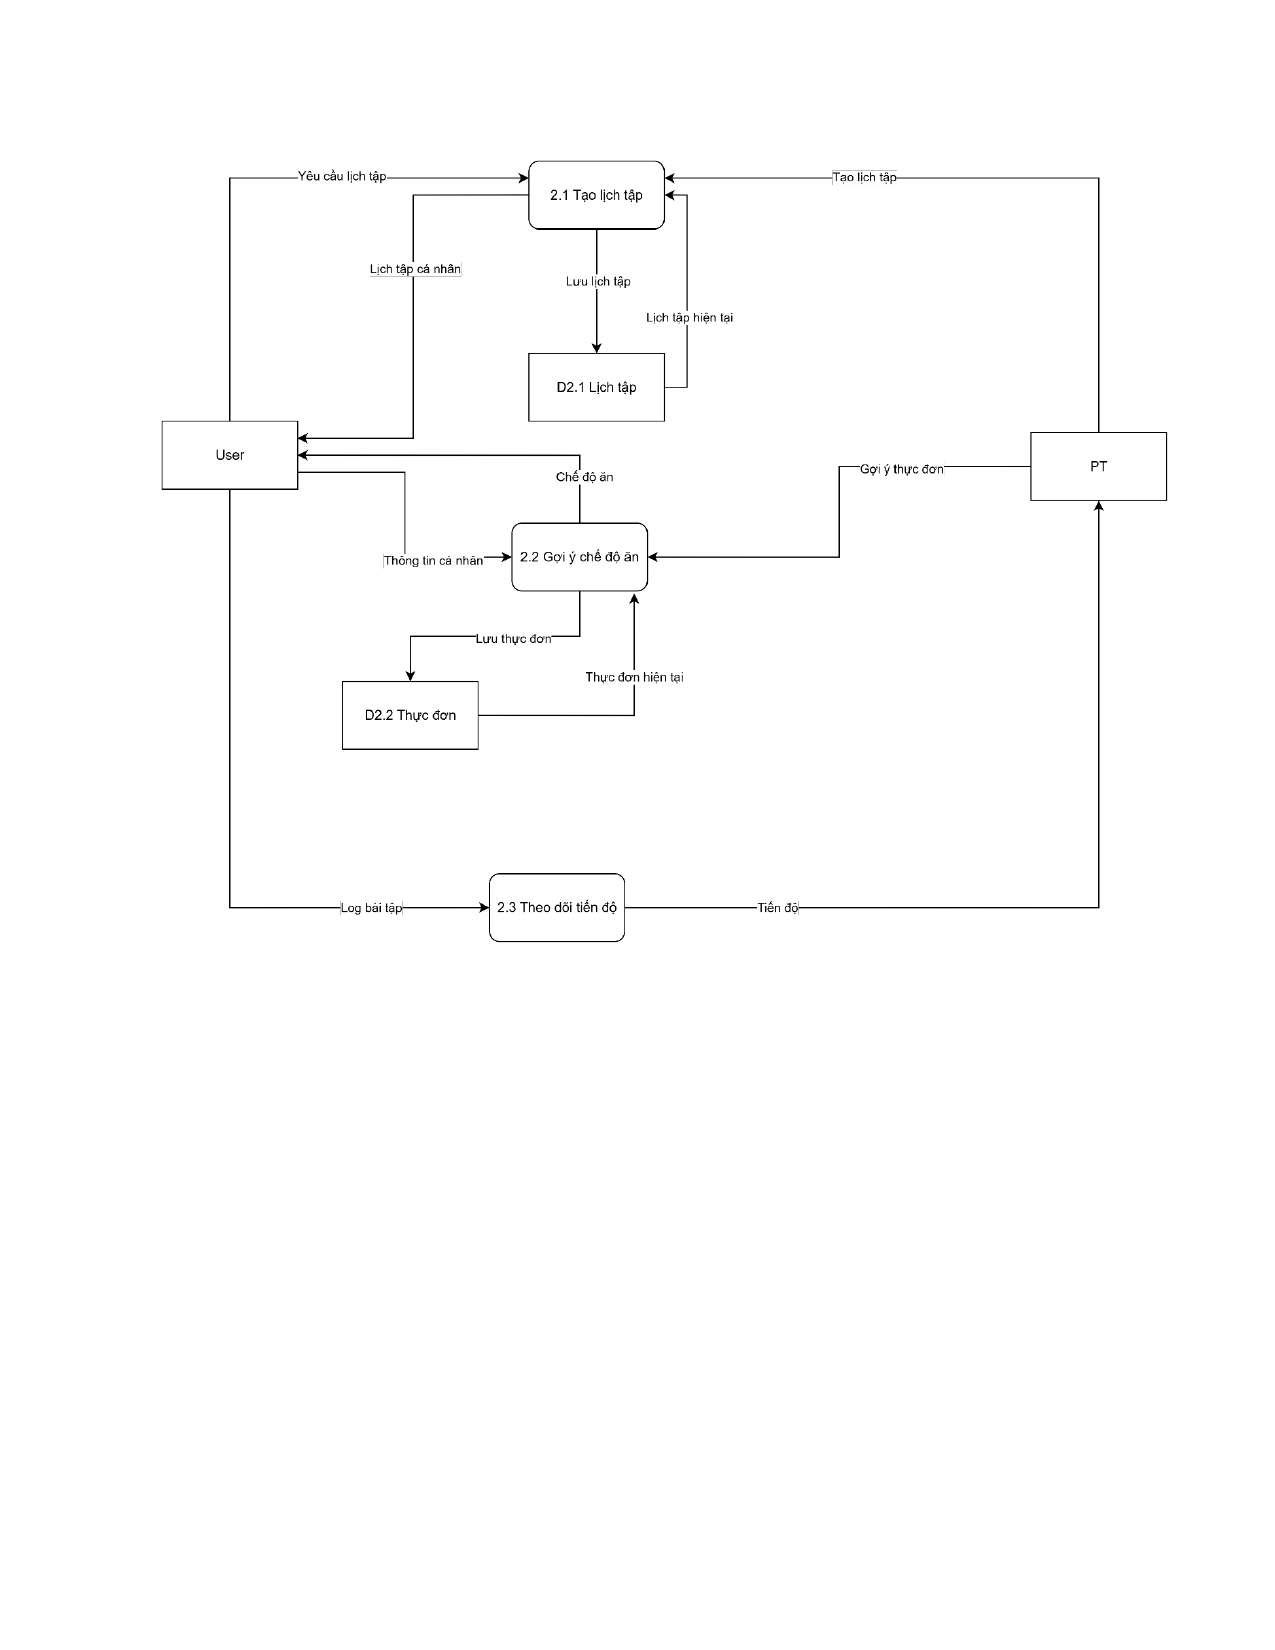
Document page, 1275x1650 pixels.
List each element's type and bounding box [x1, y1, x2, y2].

picture [150, 150, 1178, 953]
